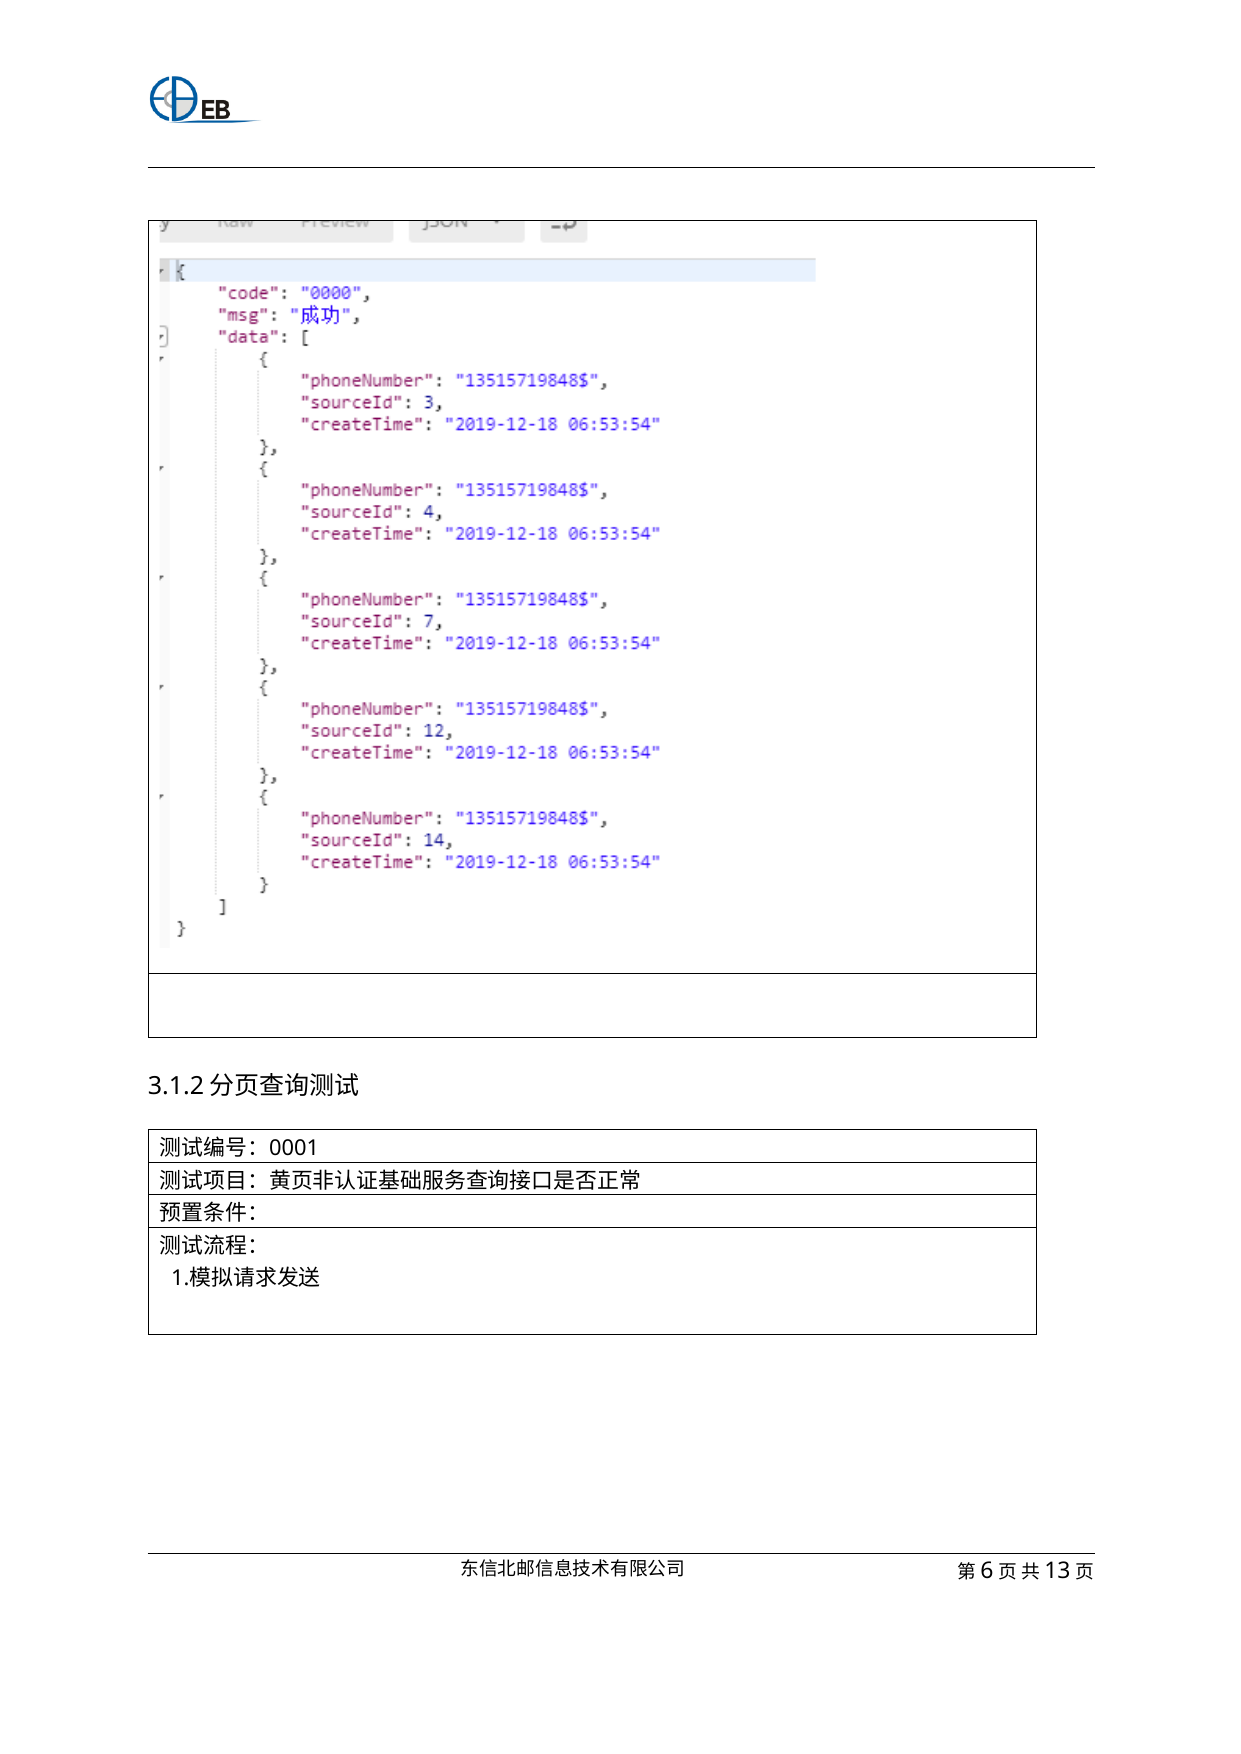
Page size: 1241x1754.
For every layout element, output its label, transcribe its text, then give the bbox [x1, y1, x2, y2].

table_cell 预置条件： [149, 1195, 1036, 1227]
table_cell 检查执行结果： [149, 221, 1036, 973]
table_cell [149, 974, 1036, 1037]
subtitle 3.1.2分页查询测试 [148, 1065, 1092, 1102]
table_cell 测试项目：黄页非认证基础服务查询接口是否正常 [149, 1163, 1036, 1194]
table_cell 测试流程： 1.模拟请求发送 [149, 1228, 1036, 1334]
picture [148, 75, 264, 125]
table_header 测试编号：0001 [149, 1130, 1036, 1162]
picture [159, 221, 816, 948]
